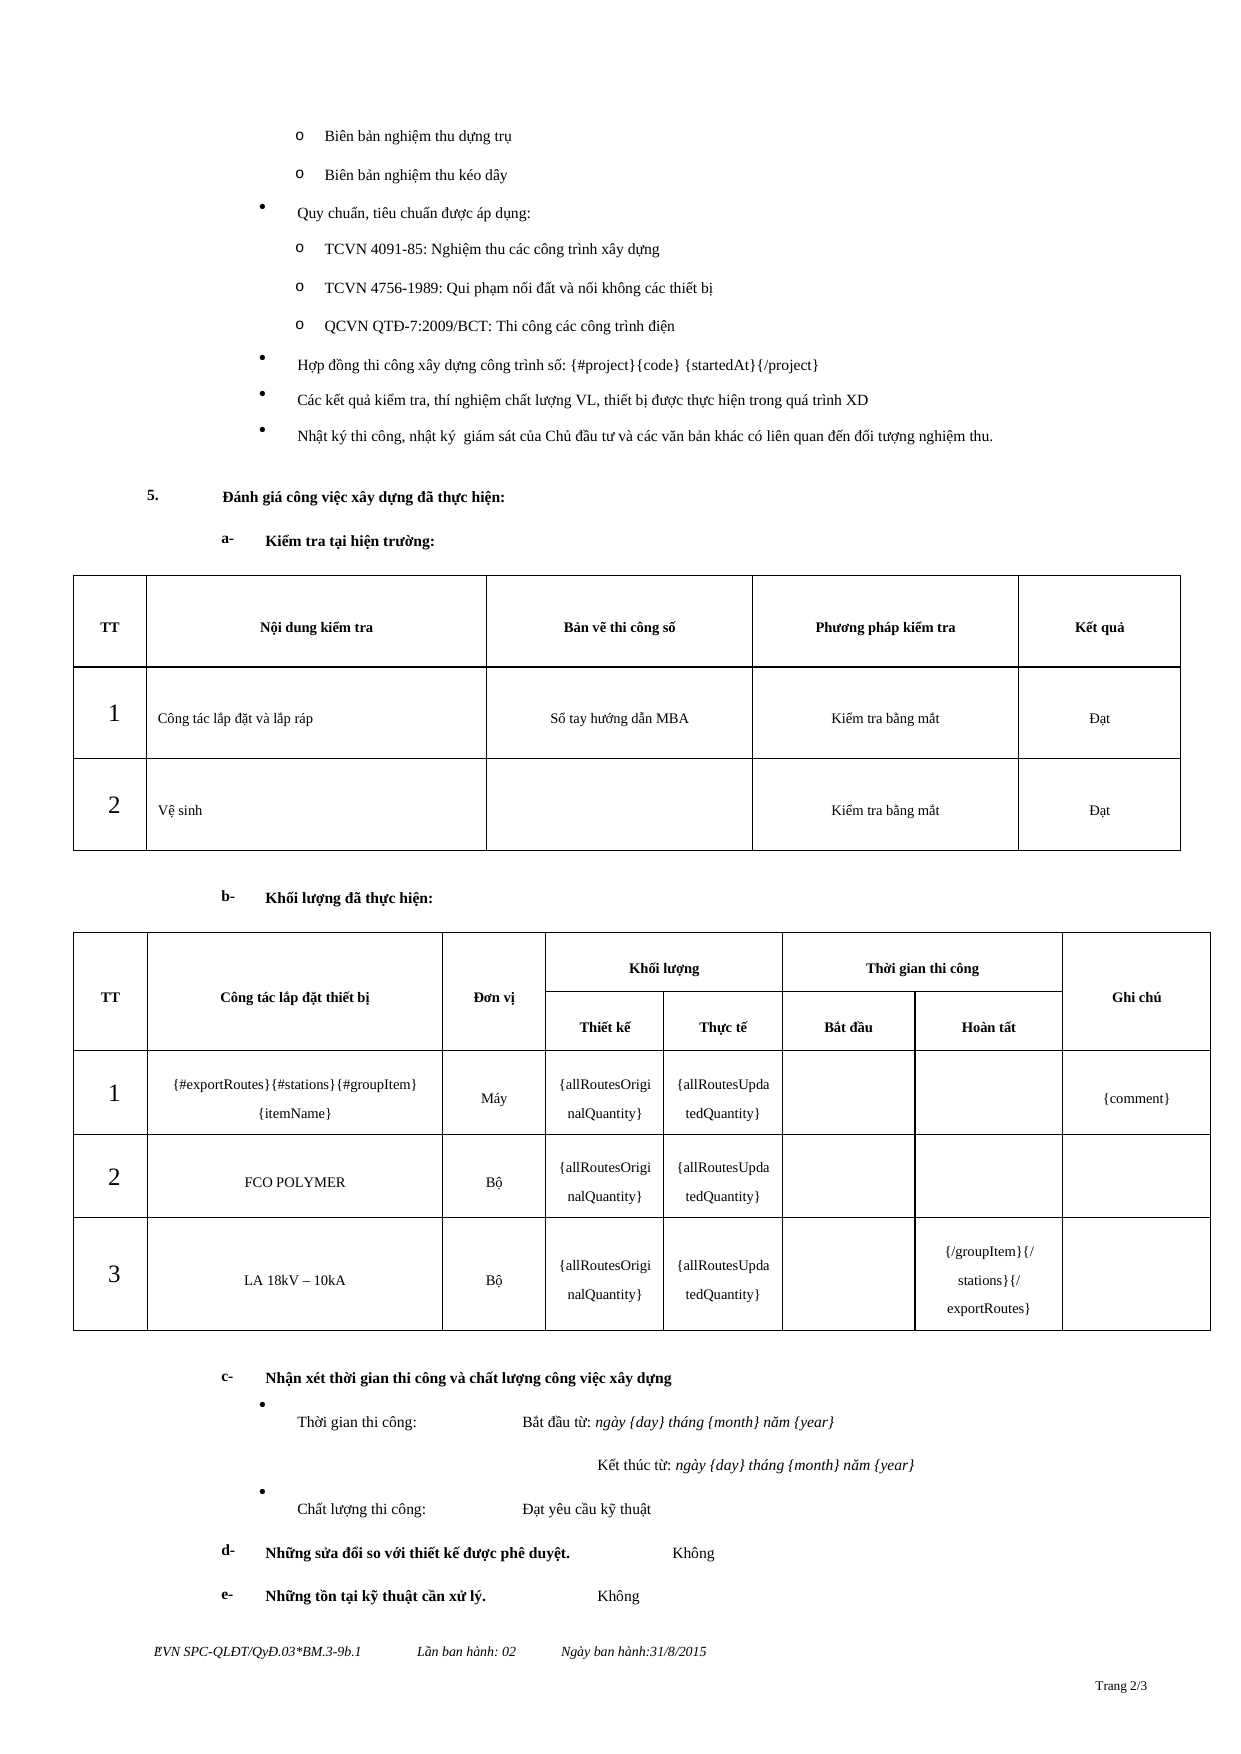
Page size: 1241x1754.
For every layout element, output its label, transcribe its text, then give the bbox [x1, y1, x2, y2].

table_cell Sổ tay hướng dẫn MBA [487, 668, 752, 758]
table_cell {/groupItem}{/stations}{/exportRoutes} [916, 1218, 1062, 1329]
list Thời gian thi công: Bắt đầu từ: ngày {day} tháng {month} năm {year} [259, 1399, 1147, 1430]
table_cell [74, 1051, 147, 1134]
table_cell Bắt đầu [783, 992, 914, 1050]
table_cell LA 18kV – 10kA [148, 1218, 442, 1329]
table_header TT [74, 576, 146, 666]
table_cell Hoàn tất [916, 992, 1062, 1050]
list Biên bản nghiệm thu dựng trụ [295, 114, 1147, 147]
table_cell [916, 1135, 1062, 1217]
list Quy chuẩn, tiêu chuẩn được áp dụng: [259, 191, 1147, 222]
table_cell FCO POLYMER [148, 1135, 442, 1217]
table_cell [783, 1218, 914, 1329]
table_cell Bộ [443, 1135, 545, 1217]
table_header Đơn vị [443, 933, 545, 1050]
table_header Kết quả [1019, 576, 1180, 666]
table_cell {allRoutesUpdatedQuantity} [664, 1218, 782, 1329]
table_cell [74, 1135, 147, 1217]
table_cell Đạt [1019, 759, 1180, 849]
table_cell [74, 668, 146, 758]
list Hợp đồng thi công xây dựng công trình số: {#project}{code} {startedAt}{/project} [259, 342, 1147, 373]
table_header Bản vẽ thi công số [487, 576, 752, 666]
table_cell Đạt [1019, 668, 1180, 758]
table_cell Kiểm tra bằng mắt [753, 668, 1018, 758]
table_header Phương pháp kiểm tra [753, 576, 1018, 666]
list Đánh giá công việc xây dựng đã thực hiện: [147, 475, 1147, 506]
table_cell Máy [443, 1051, 545, 1134]
table_cell [1063, 1135, 1210, 1217]
list TCVN 4756-1989: Qui phạm nối đất và nối không các thiết bị [295, 265, 1147, 299]
table_cell Công tác lắp đặt và lắp ráp [147, 668, 486, 758]
list Chất lượng thi công: Đạt yêu cầu kỹ thuật [259, 1487, 1147, 1518]
table_cell {allRoutesOriginalQuantity} [546, 1218, 663, 1329]
text Kết thúc từ: ngày {day} tháng {month} năm {year} [597, 1443, 1147, 1474]
table_header Ghi chú [1063, 933, 1210, 1050]
list Khối lượng đã thực hiện: [221, 876, 1147, 907]
table_cell [1063, 1218, 1210, 1329]
list QCVN QTĐ-7:2009/BCT: Thi công các công trình điện [295, 304, 1147, 337]
list Những tồn tại kỹ thuật cần xử lý. Không [221, 1574, 1147, 1605]
table_cell Bộ [443, 1218, 545, 1329]
table_cell {comment} [1063, 1051, 1210, 1134]
list Biên bản nghiệm thu kéo dây [295, 152, 1147, 186]
table_header Thời gian thi công [783, 933, 1062, 991]
table_cell {allRoutesUpdatedQuantity} [664, 1135, 782, 1217]
table_cell [74, 1218, 147, 1329]
table_cell {allRoutesOriginalQuantity} [546, 1051, 663, 1134]
table_cell [916, 1051, 1062, 1134]
table_cell Thiết kế [546, 992, 663, 1050]
table_header Nội dung kiểm tra [147, 576, 486, 666]
table_cell Vệ sinh [147, 759, 486, 849]
table_cell Thực tế [664, 992, 782, 1050]
table_cell [783, 1051, 914, 1134]
list Kiểm tra tại hiện trường: [221, 519, 1147, 550]
table_cell [487, 759, 752, 849]
table_cell [74, 759, 146, 849]
table_cell Kiểm tra bằng mắt [753, 759, 1018, 849]
table_header Khối lượng [546, 933, 782, 991]
list Nhật ký thi công, nhật ký giám sát của Chủ đầu tư và các văn bản khác có liên quan đến đối tượng nghiệm thu. [259, 414, 1147, 445]
table_cell {#exportRoutes}{#stations}{#groupItem}{itemName} [148, 1051, 442, 1134]
table_header TT [74, 933, 147, 1050]
list TCVN 4091-85: Nghiệm thu các công trình xây dựng [295, 227, 1147, 260]
list Những sửa đổi so với thiết kế được phê duyệt. Không [221, 1530, 1147, 1561]
list Các kết quả kiểm tra, thí nghiệm chất lượng VL, thiết bị được thực hiện trong quá trình XD [259, 378, 1147, 409]
table_cell {allRoutesUpdatedQuantity} [664, 1051, 782, 1134]
table_cell {allRoutesOriginalQuantity} [546, 1135, 663, 1217]
table_header Công tác lắp đặt thiết bị [148, 933, 442, 1050]
list Nhận xét thời gian thi công và chất lượng công việc xây dựng [221, 1356, 1147, 1387]
table_cell [783, 1135, 914, 1217]
